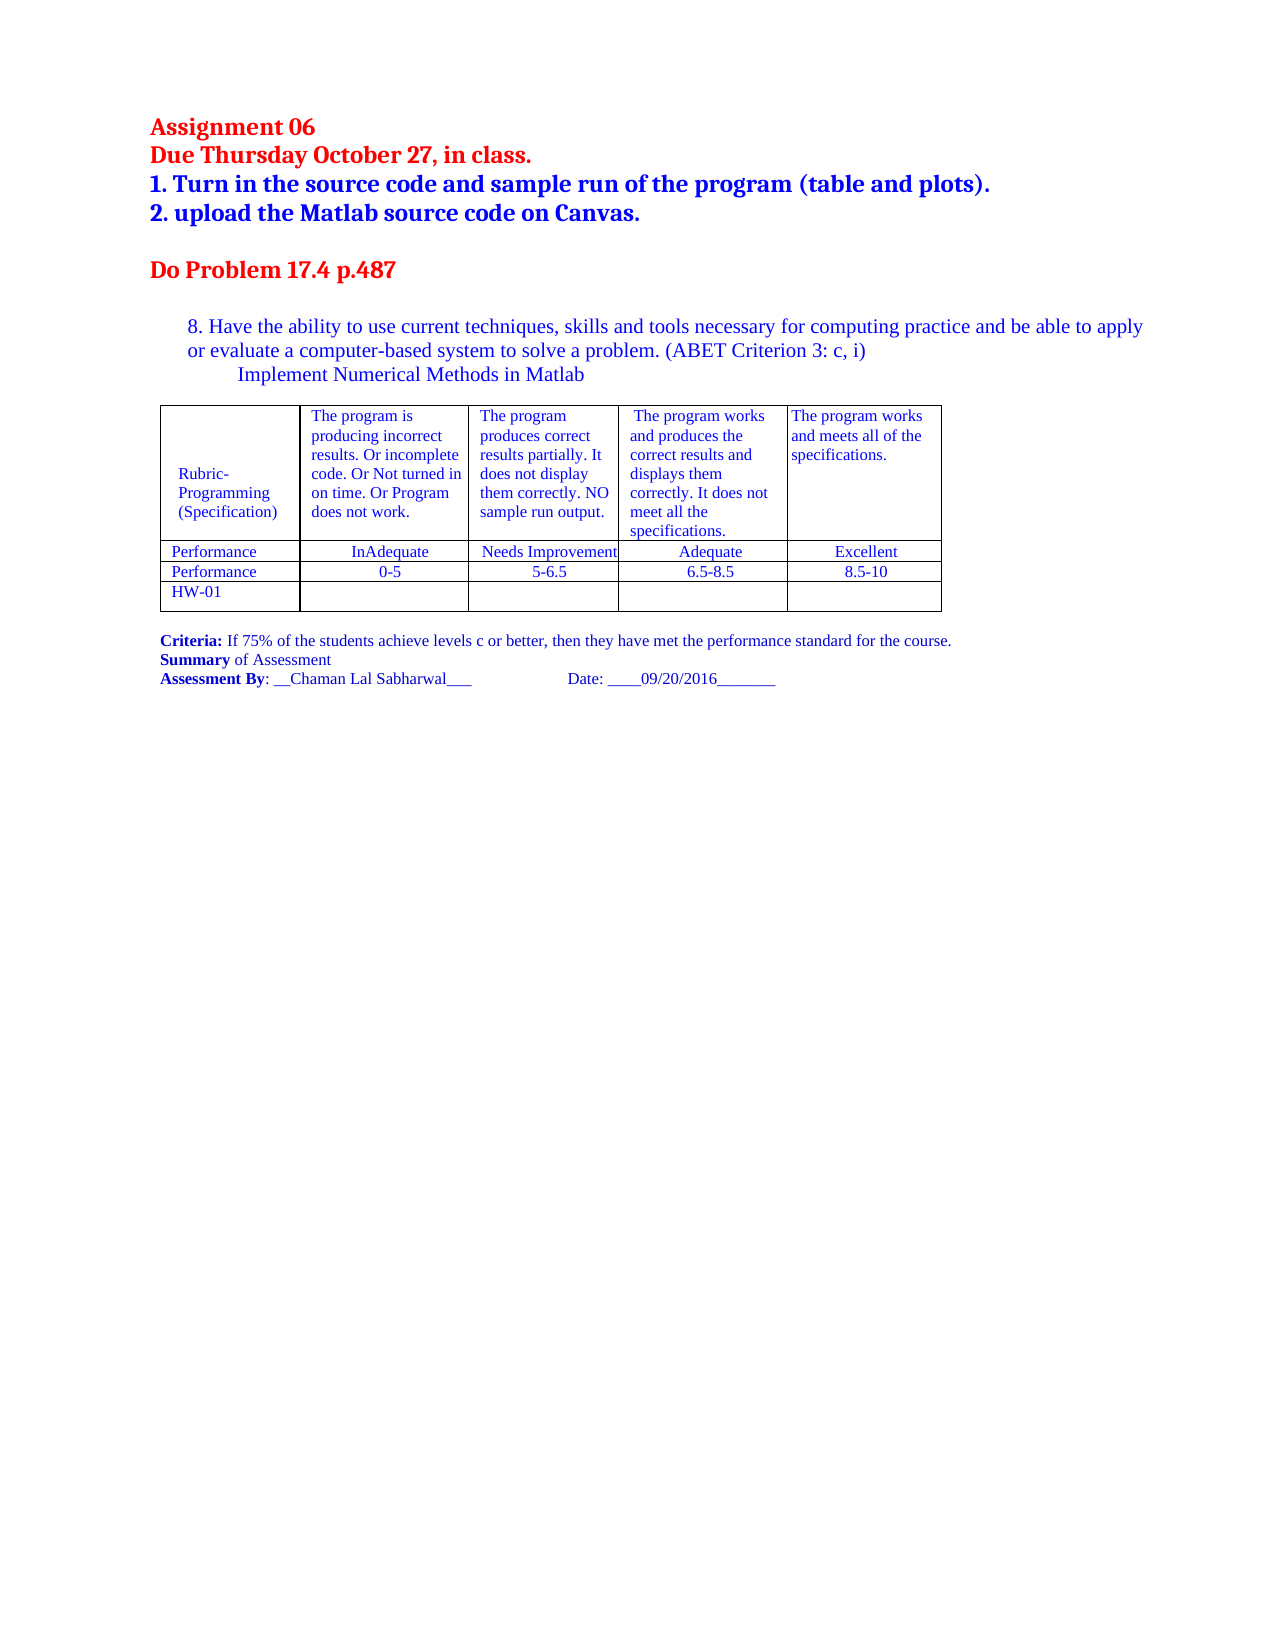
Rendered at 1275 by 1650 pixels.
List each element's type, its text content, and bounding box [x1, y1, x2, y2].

text Assignment 06 [150, 112, 1162, 141]
text 8. Have the ability to use current techniques, skills and tools necessary for computing practice and be able to apply or evaluate a computer-based system to solve a problem. (ABET Criterion 3: c, i) [187, 314, 1162, 362]
text 2. upload the Matlab source code on Canvas. [150, 199, 1200, 227]
list Implement Numerical Methods in Matlab [237, 362, 1162, 386]
text Do Problem 17.4 p.487 [150, 256, 1200, 285]
text Due Thursday October 27, in class. [150, 141, 1162, 170]
table_header Criteria: If 75% of the students achieve levels c or better, then they have met the performance standard for the course. Summary of Assessment Assessment By: __Chaman Lal Sabharwal___ Date: ____09/20/2016_______ [149, 386, 1003, 707]
text 1. Turn in the source code and sample run of the program (table and plots). [150, 170, 1162, 199]
